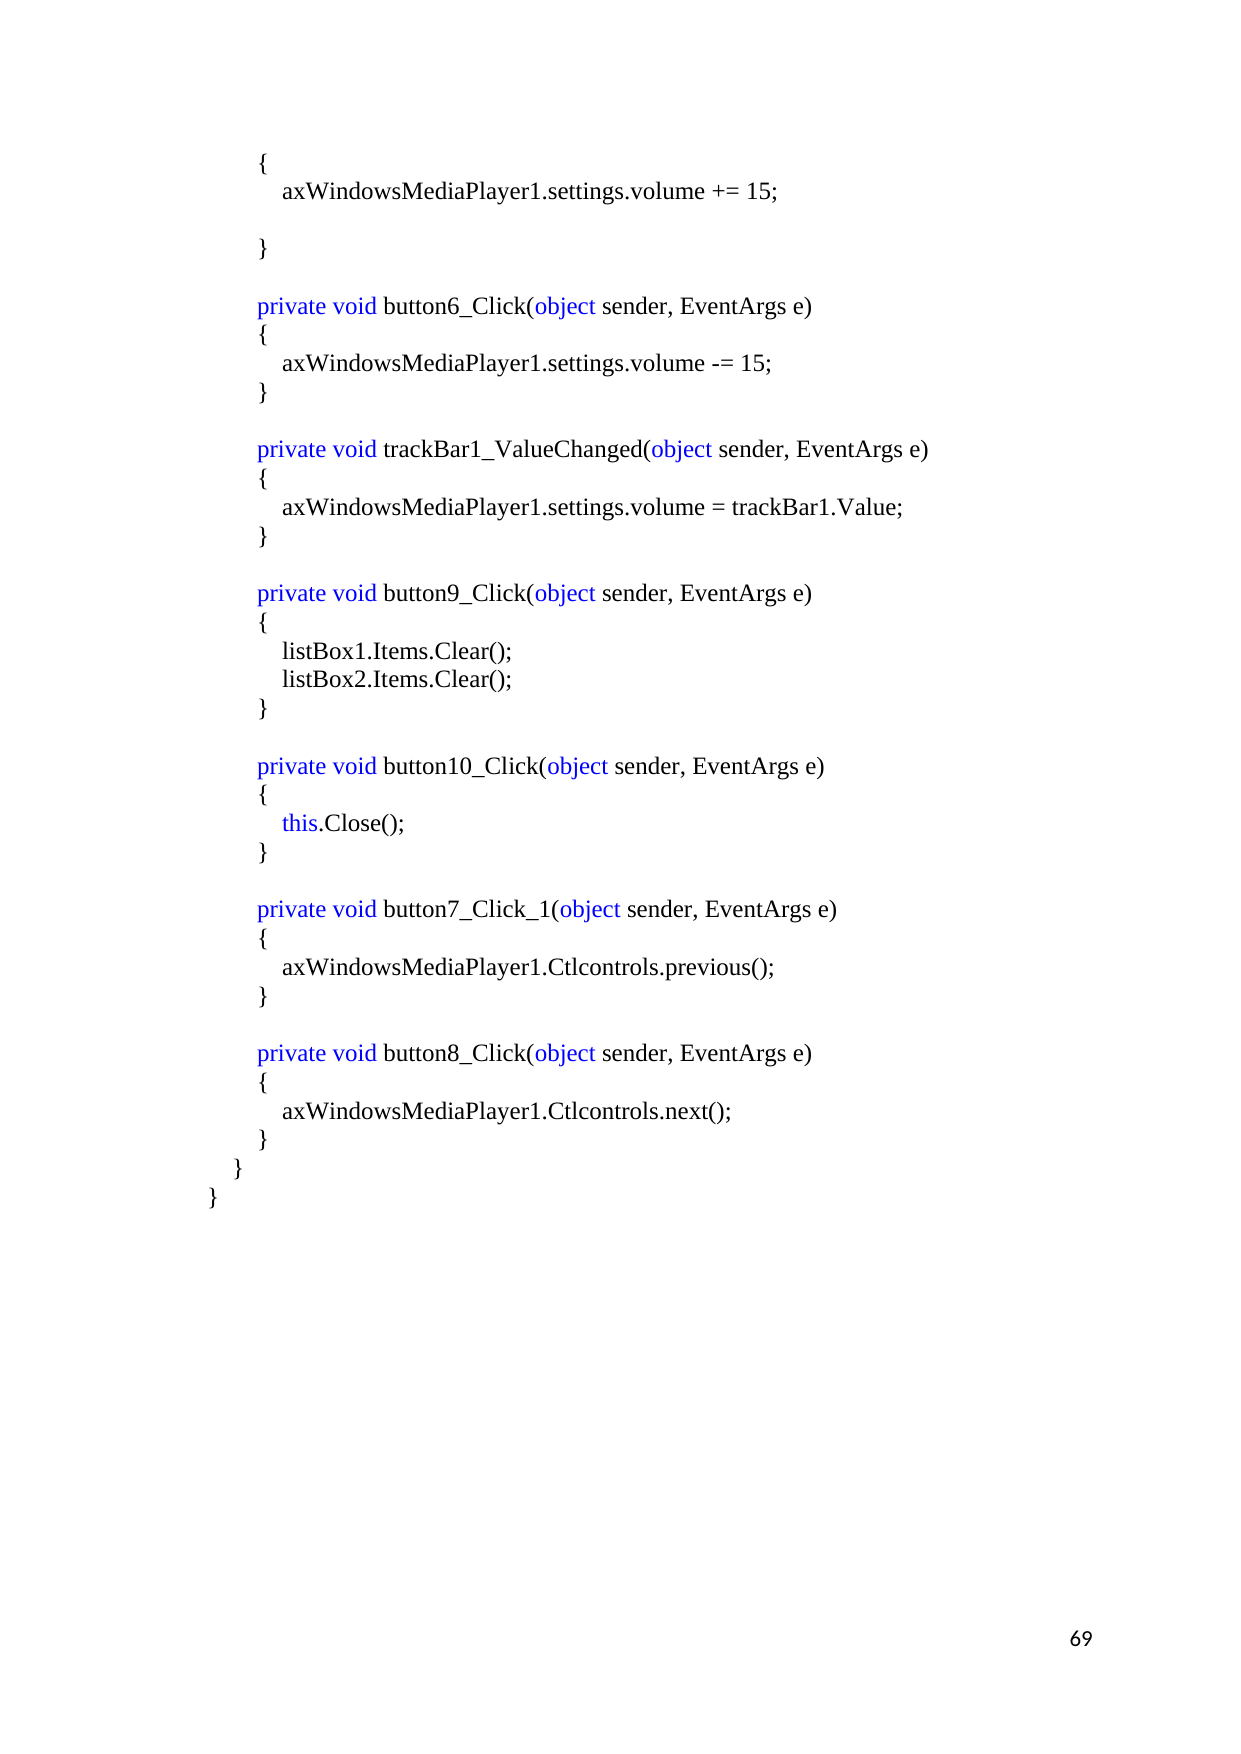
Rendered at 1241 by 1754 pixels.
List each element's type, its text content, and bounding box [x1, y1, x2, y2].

text } [207, 837, 1092, 866]
text } [207, 693, 1092, 722]
text } [207, 233, 1092, 262]
text private void button7_Click_1(object sender, EventArgs e) [207, 894, 1092, 923]
text } [207, 377, 1092, 406]
text { [207, 607, 1092, 636]
text listBox1.Items.Clear(); [207, 636, 1092, 664]
text { [207, 148, 1092, 176]
text private void button10_Click(object sender, EventArgs e) [207, 751, 1092, 779]
text listBox2.Items.Clear(); [207, 664, 1092, 693]
text private void button8_Click(object sender, EventArgs e) [207, 1038, 1092, 1067]
text } [207, 521, 1092, 549]
text { [207, 319, 1092, 348]
text axWindowsMediaPlayer1.Ctlcontrols.next(); [207, 1096, 1092, 1124]
text { [207, 779, 1092, 808]
text private void trackBar1_ValueChanged(object sender, EventArgs e) [207, 434, 1092, 463]
text { [207, 923, 1092, 952]
text } [207, 1182, 1092, 1211]
text { [207, 463, 1092, 492]
text this.Close(); [207, 808, 1092, 837]
text axWindowsMediaPlayer1.settings.volume += 15; [207, 176, 1092, 205]
text } [207, 981, 1092, 1009]
text private void button9_Click(object sender, EventArgs e) [207, 578, 1092, 607]
text } [207, 1153, 1092, 1182]
text private void button6_Click(object sender, EventArgs e) [207, 291, 1092, 319]
text axWindowsMediaPlayer1.settings.volume = trackBar1.Value; [207, 492, 1092, 521]
text } [207, 1124, 1092, 1153]
text axWindowsMediaPlayer1.Ctlcontrols.previous(); [207, 952, 1092, 981]
text axWindowsMediaPlayer1.settings.volume -= 15; [207, 348, 1092, 377]
text { [207, 1067, 1092, 1096]
